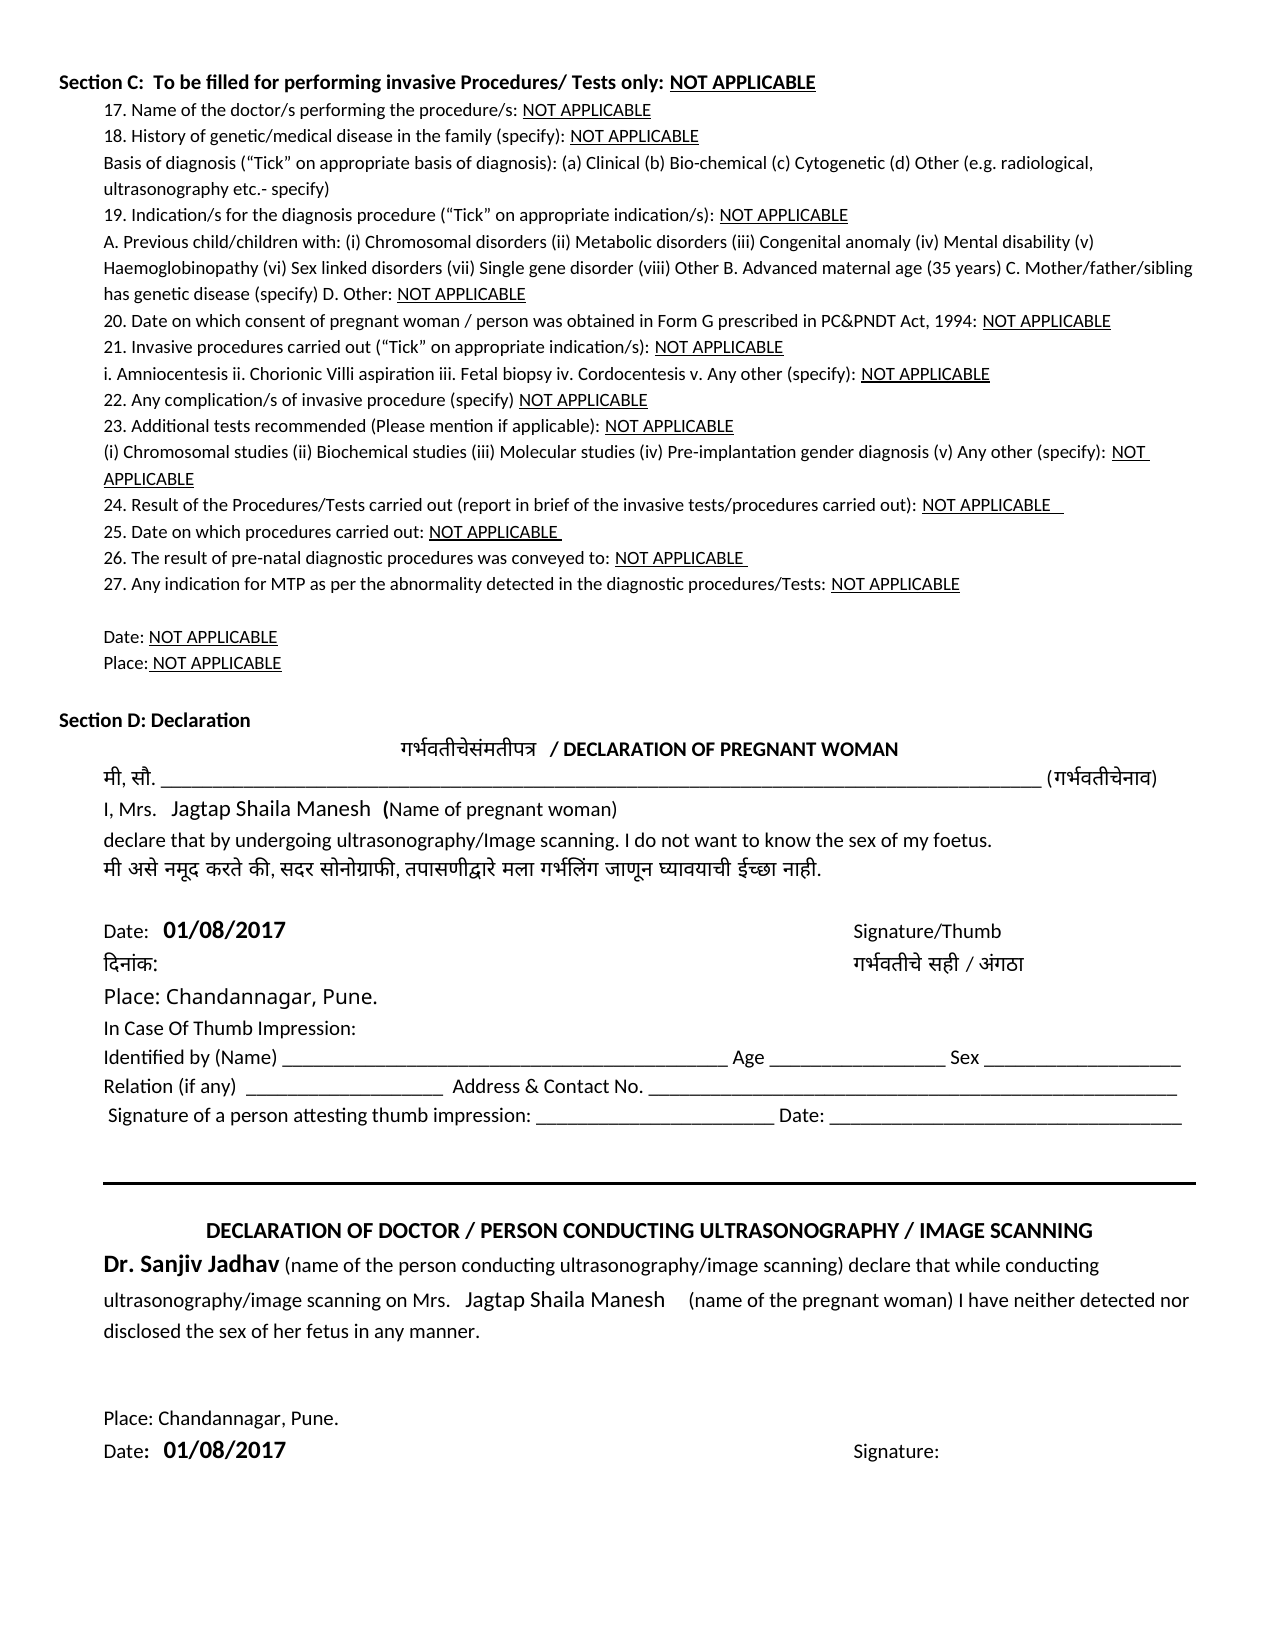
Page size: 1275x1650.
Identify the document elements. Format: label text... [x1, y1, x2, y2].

text गर्भवतीचेसंमतीपत्र / DECLARATION OF PREGNANT WOMAN [103, 736, 1196, 762]
text 21. Invasive procedures carried out (“Tick” on appropriate indication/s): NOT APPLICABLE [103, 335, 1196, 358]
text I, Mrs. (Name of pregnant woman) [103, 794, 1196, 823]
text DECLARATION OF DOCTOR / PERSON CONDUCTING ULTRASONOGRAPHY / IMAGE SCANNING [103, 1216, 1196, 1244]
text 27. Any indication for MTP as per the abnormality detected in the diagnostic procedures/Tests: NOT APPLICABLE [103, 572, 1196, 595]
text Basis of diagnosis (“Tick” on appropriate basis of diagnosis): (a) Clinical (b) Bio-chemical (c) Cytogenetic (d) Other (e.g. radiological, ultrasonography etc.- specify) [103, 151, 1196, 200]
text Section C: To be filled for performing invasive Procedures/ Tests only: NOT APPLICABLE [0, 69, 1275, 94]
text Place: Chandannagar, Pune. [103, 1405, 1196, 1430]
text मी, सौ. _____________________________________________________________________________________ (गर्भवतीचेनाव) [103, 765, 1196, 791]
text दिनांक: गर्भवतीचे सही / अंगठा [103, 949, 1196, 978]
text (i) Chromosomal studies (ii) Biochemical studies (iii) Molecular studies (iv) Pre-implantation gender diagnosis (v) Any other (specify): NOT APPLICABLE [103, 441, 1196, 490]
text 18. History of genetic/medical disease in the family (specify): NOT APPLICABLE [103, 124, 1196, 147]
text Date: Signature/Thumb [103, 914, 1196, 945]
text 24. Result of the Procedures/Tests carried out (report in brief of the invasive tests/procedures carried out): NOT APPLICABLE [103, 493, 1196, 516]
text declare that by undergoing ultrasonography/Image scanning. I do not want to know the sex of my foetus. [103, 827, 1196, 852]
text 17. Name of the doctor/s performing the procedure/s: NOT APPLICABLE [103, 98, 1196, 121]
text Place: NOT APPLICABLE [103, 652, 1196, 674]
text Place: Chandannagar, Pune. [103, 982, 1196, 1011]
text Relation (if any) ___________________ Address & Contact No. ___________________________________________________ [103, 1073, 1196, 1098]
text Dr. Sanjiv Jadhav (name of the person conducting ultrasonography/image scanning) declare that while conducting ultrasonography/image scanning on Mrs. (name of the pregnant woman) I have neither detected nor disclosed the sex of her fetus in any manner. [103, 1248, 1196, 1343]
text Identified by (Name) ___________________________________________ Age _________________ Sex ___________________ [103, 1044, 1196, 1069]
text 22. Any complication/s of invasive procedure (specify) NOT APPLICABLE [103, 388, 1196, 411]
text 25. Date on which procedures carried out: NOT APPLICABLE [103, 520, 1196, 543]
text 20. Date on which consent of pregnant woman / person was obtained in Form G prescribed in PC&PNDT Act, 1994: NOT APPLICABLE [103, 309, 1196, 332]
text मी असे नमूद करते की, सदर सोनोग्राफी, तपासणीद्वारे मला गर्भलिंग जाणून घ्यावयाची ईच्छा नाही. [103, 856, 1196, 882]
text i. Amniocentesis ii. Chorionic Villi aspiration iii. Fetal biopsy iv. Cordocentesis v. Any other (specify): NOT APPLICABLE [103, 362, 1196, 384]
text Date: NOT APPLICABLE [103, 625, 1196, 648]
text Date: Signature: [103, 1434, 1196, 1464]
text A. Previous child/children with: (i) Chromosomal disorders (ii) Metabolic disorders (iii) Congenital anomaly (iv) Mental disability (v) Haemoglobinopathy (vi) Sex linked disorders (vii) Single gene disorder (viii) Other B. Advanced maternal age (35 years) C. Mother/father/sibling has genetic disease (specify) D. Other: NOT APPLICABLE [103, 230, 1196, 306]
text Signature of a person attesting thumb impression: _______________________ Date: __________________________________ [103, 1102, 1196, 1182]
text Section D: Declaration [59, 707, 1196, 732]
text In Case Of Thumb Impression: [103, 1015, 1196, 1040]
text 19. Indication/s for the diagnosis procedure (“Tick” on appropriate indication/s): NOT APPLICABLE [103, 203, 1196, 226]
text 26. The result of pre-natal diagnostic procedures was conveyed to: NOT APPLICABLE [103, 546, 1196, 569]
text 23. Additional tests recommended (Please mention if applicable): NOT APPLICABLE [103, 414, 1196, 437]
